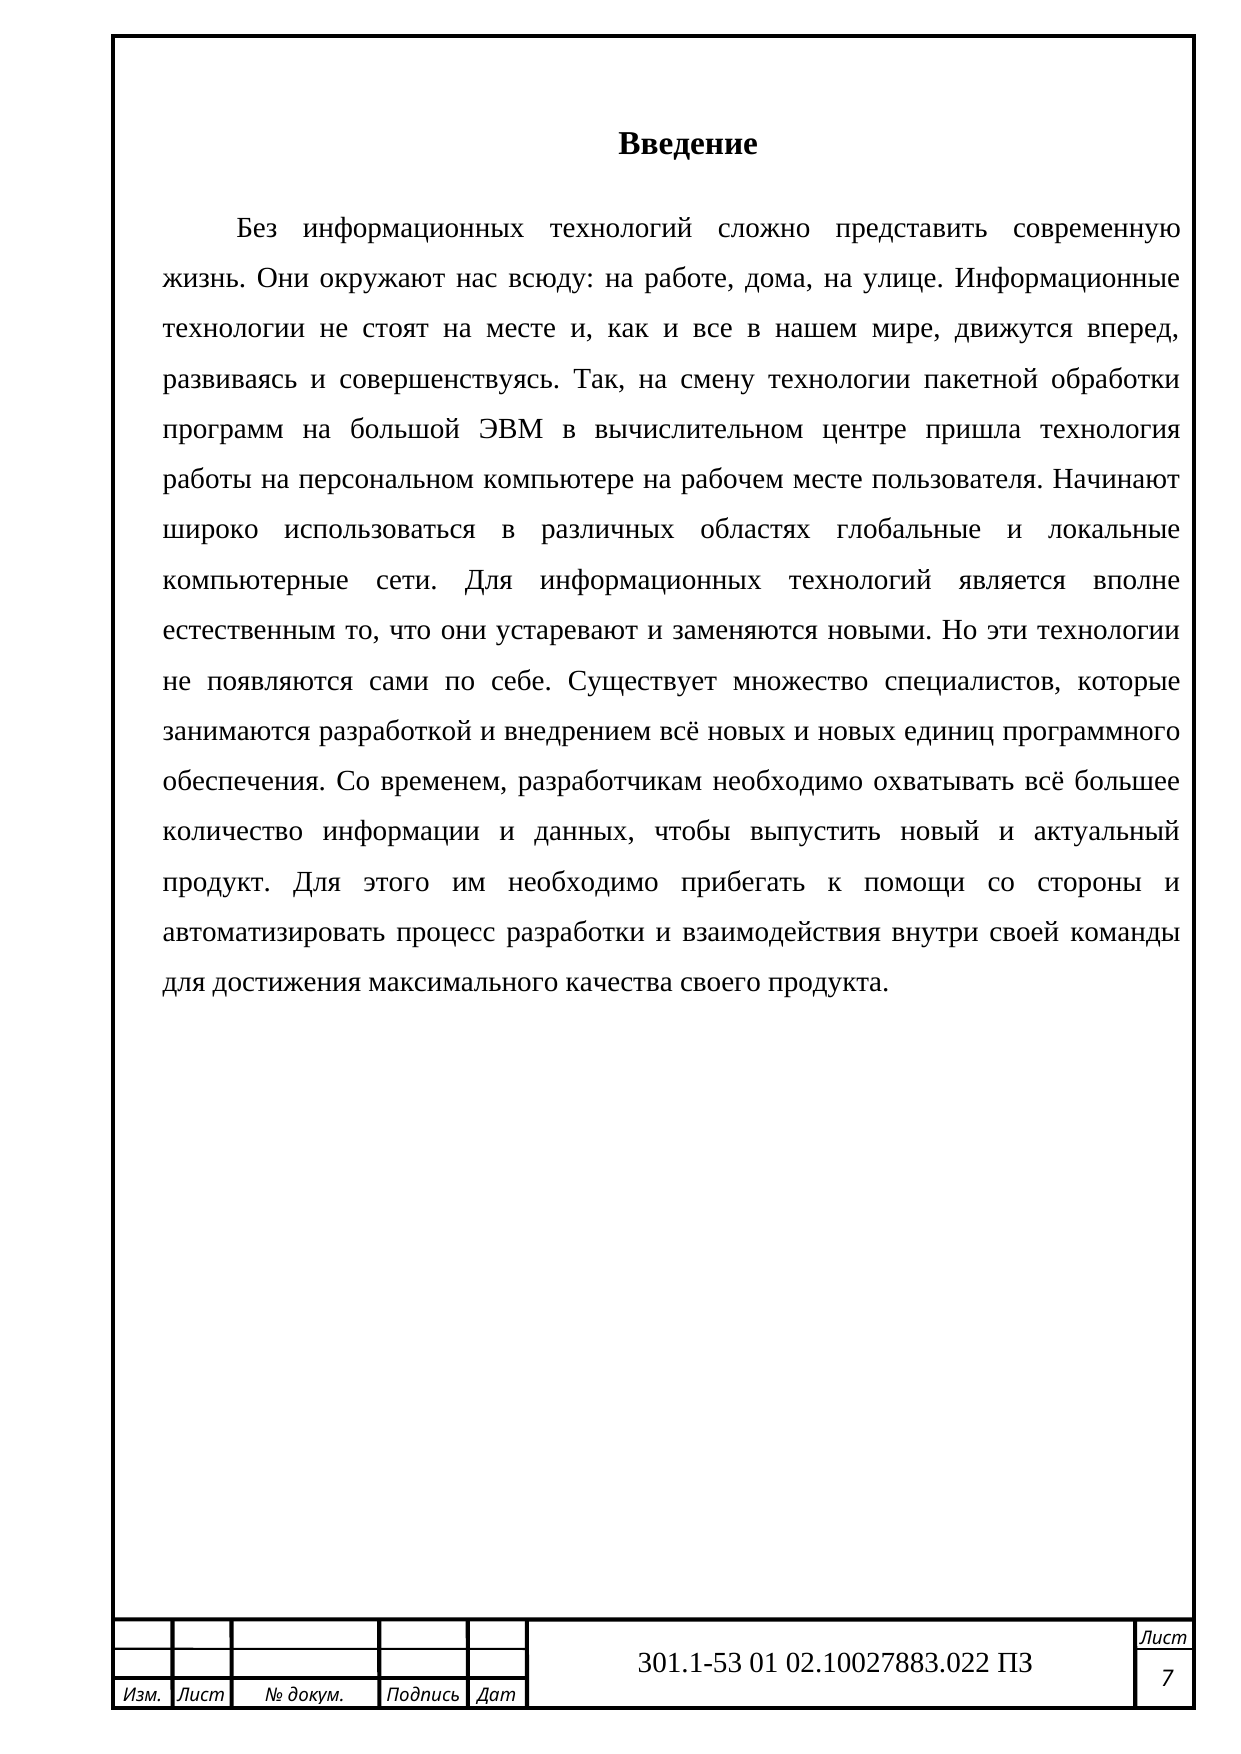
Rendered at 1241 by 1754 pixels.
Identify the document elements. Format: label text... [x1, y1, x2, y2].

text Введение [162, 123, 1140, 161]
text Без информационных технологий сложно представить современную жизнь. Они окружают нас всюду: на работе, дома, на улице. Информационные технологии не стоят на месте и, как и все в нашем мире, движутся вперед, развиваясь и совершенствуясь. Так, на смену технологии пакетной обработки программ на большой ЭВМ в вычислительном центре пришла технология работы на персональном компьютере на рабочем месте пользователя. Начинают широко использоваться в различных областях глобальные и локальные компьютерные сети. Для информационных технологий является вполне естественным то, что они устаревают и заменяются новыми. Но эти технологии не появляются сами по себе. Существует множество специалистов, которые занимаются разработкой и внедрением всё новых и новых единиц программного обеспечения. Со временем, разработчикам необходимо охватывать всё большее количество информации и данных, чтобы выпустить новый и актуальный продукт. Для этого им необходимо прибегать к помощи со стороны и автоматизировать процесс разработки и взаимодействия внутри своей команды для достижения максимального качества своего продукта. [162, 210, 1181, 998]
